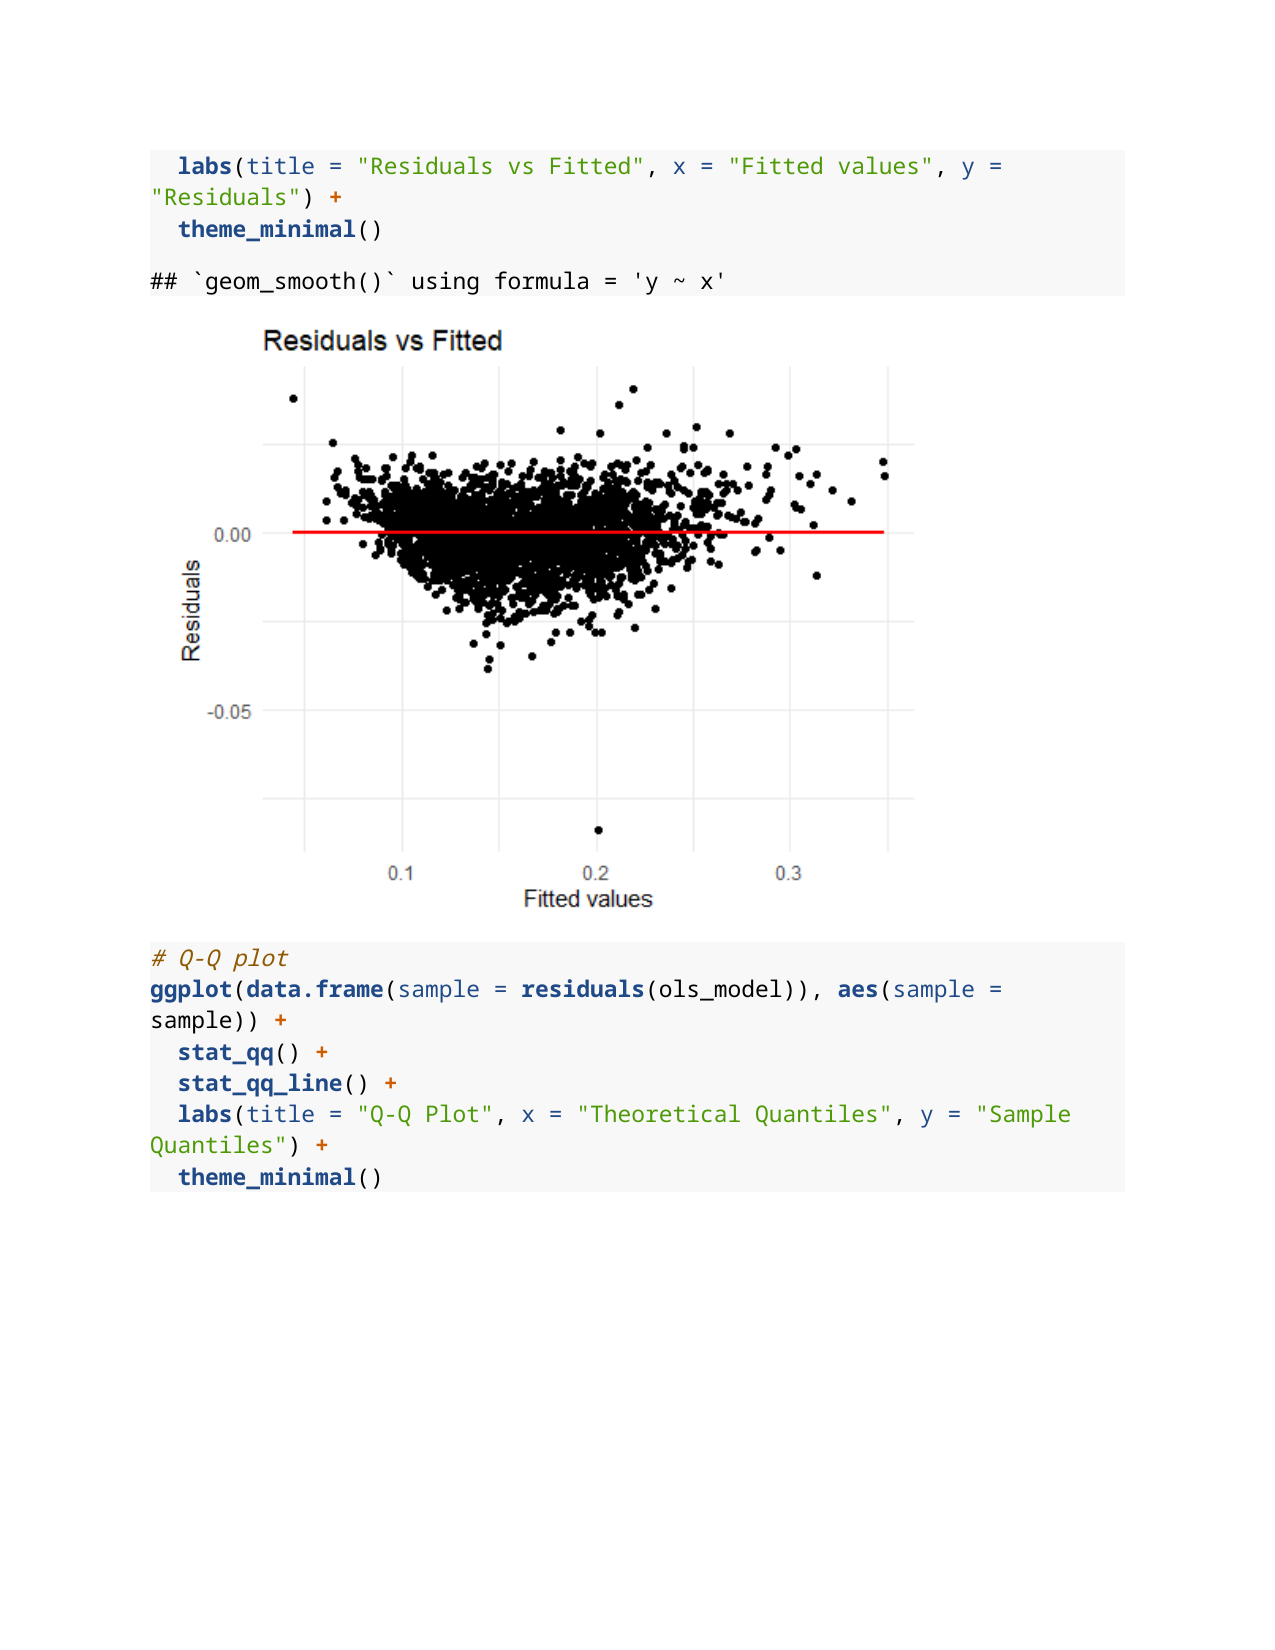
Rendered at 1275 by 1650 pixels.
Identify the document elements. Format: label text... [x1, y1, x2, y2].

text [150, 150, 1125, 244]
text # Q-Q plot ggplot(data.frame(sample = residuals(ols_model)), aes(sample = sample)) + stat_qq() + stat_qq_line() + labs(title = "Q-Q Plot", x = "Theoretical Quantiles", y = "Sample Quantiles") + theme_minimal() [287, 942, 1125, 1192]
picture [168, 316, 927, 923]
text ## `geom_smooth()` using formula = 'y ~ x' [150, 264, 1125, 296]
